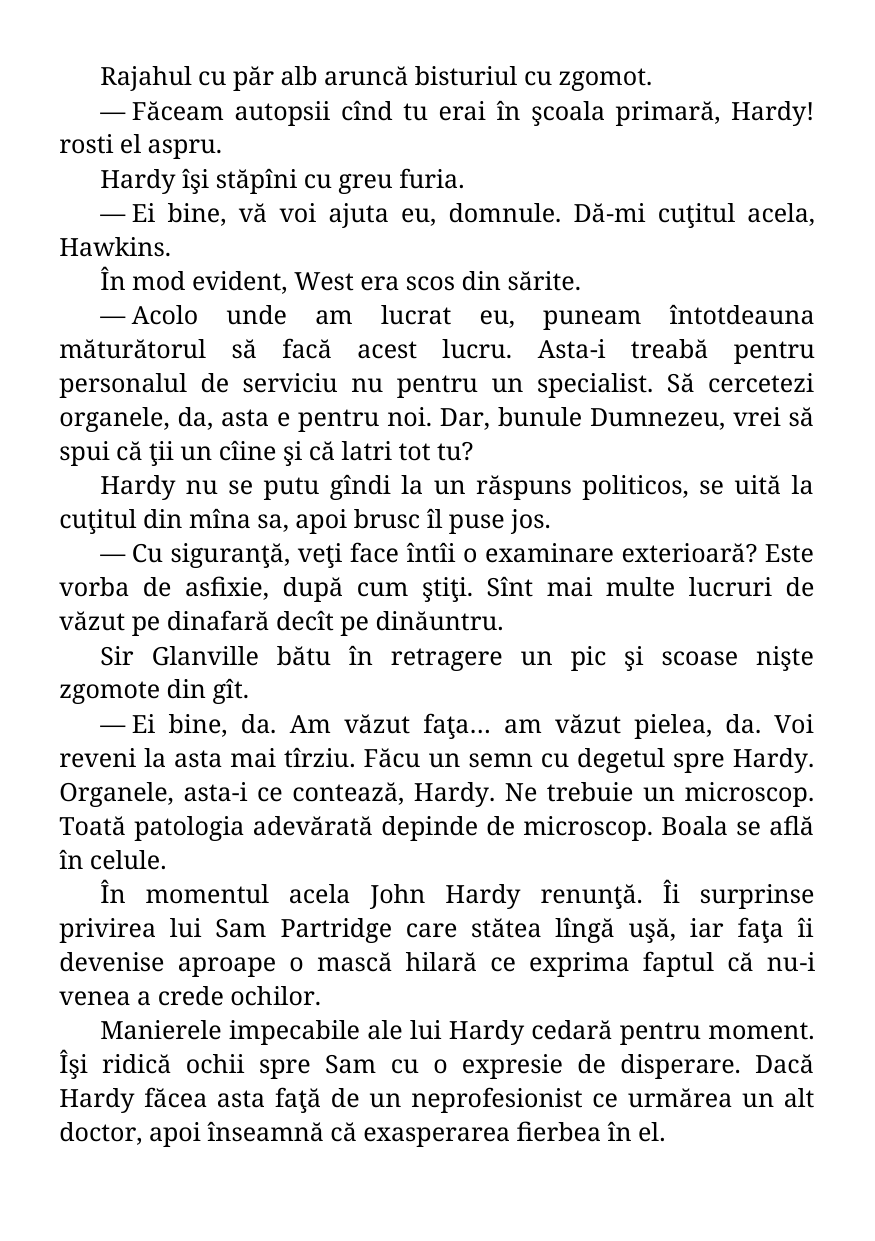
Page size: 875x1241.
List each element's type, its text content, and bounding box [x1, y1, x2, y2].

text Hardy îşi stăpîni cu greu furia. [59, 161, 815, 195]
text — Cu siguranţă, veţi face întîi o examinare exterioară? Este vorba de asfixie, după cum ştiţi. Sînt mai multe lucruri de văzut pe dinafară decît pe dinăuntru. [59, 536, 815, 638]
text Rajahul cu păr alb aruncă bisturiul cu zgomot. [59, 59, 815, 93]
text Hardy nu se putu gîndi la un răspuns politicos, se uită la cuţitul din mîna sa, apoi brusc îl puse jos. [59, 468, 815, 536]
text — Ei bine, vă voi ajuta eu, domnule. Dă-mi cuţitul acela, Hawkins. [59, 195, 815, 263]
text Sir Glanville bătu în retragere un pic şi scoase nişte zgomote din gît. [59, 638, 815, 706]
text — Acolo unde am lucrat eu, puneam întotdeauna măturătorul să facă acest lucru. Asta-i treabă pentru personalul de serviciu nu pentru un specialist. Să cercetezi organele, da, asta e pentru noi. Dar, bunule Dumnezeu, vrei să spui că ţii un cîine şi că latri tot tu? [59, 297, 815, 468]
text — Ei bine, da. Am văzut faţa… am văzut pielea, da. Voi reveni la asta mai tîrziu. Făcu un semn cu degetul spre Hardy. Organele, asta-i ce contează, Hardy. Ne trebuie un microscop. Toată patologia adevărată depinde de microscop. Boala se află în celule. [59, 706, 815, 877]
text În momentul acela John Hardy renunţă. Îi surprinse privirea lui Sam Partridge care stătea lîngă uşă, iar faţa îi devenise aproape o mască hilară ce exprima faptul că nu-i venea a crede ochilor. [59, 877, 815, 1013]
text În mod evident, West era scos din sărite. [59, 263, 815, 297]
text — Făceam autopsii cînd tu erai în şcoala primară, Hardy! rosti el aspru. [59, 93, 815, 161]
text Manierele impecabile ale lui Hardy cedară pentru moment. Îşi ridică ochii spre Sam cu o expresie de disperare. Dacă Hardy făcea asta faţă de un neprofesionist ce urmărea un alt doctor, apoi înseamnă că exasperarea fierbea în el. [59, 1013, 815, 1149]
